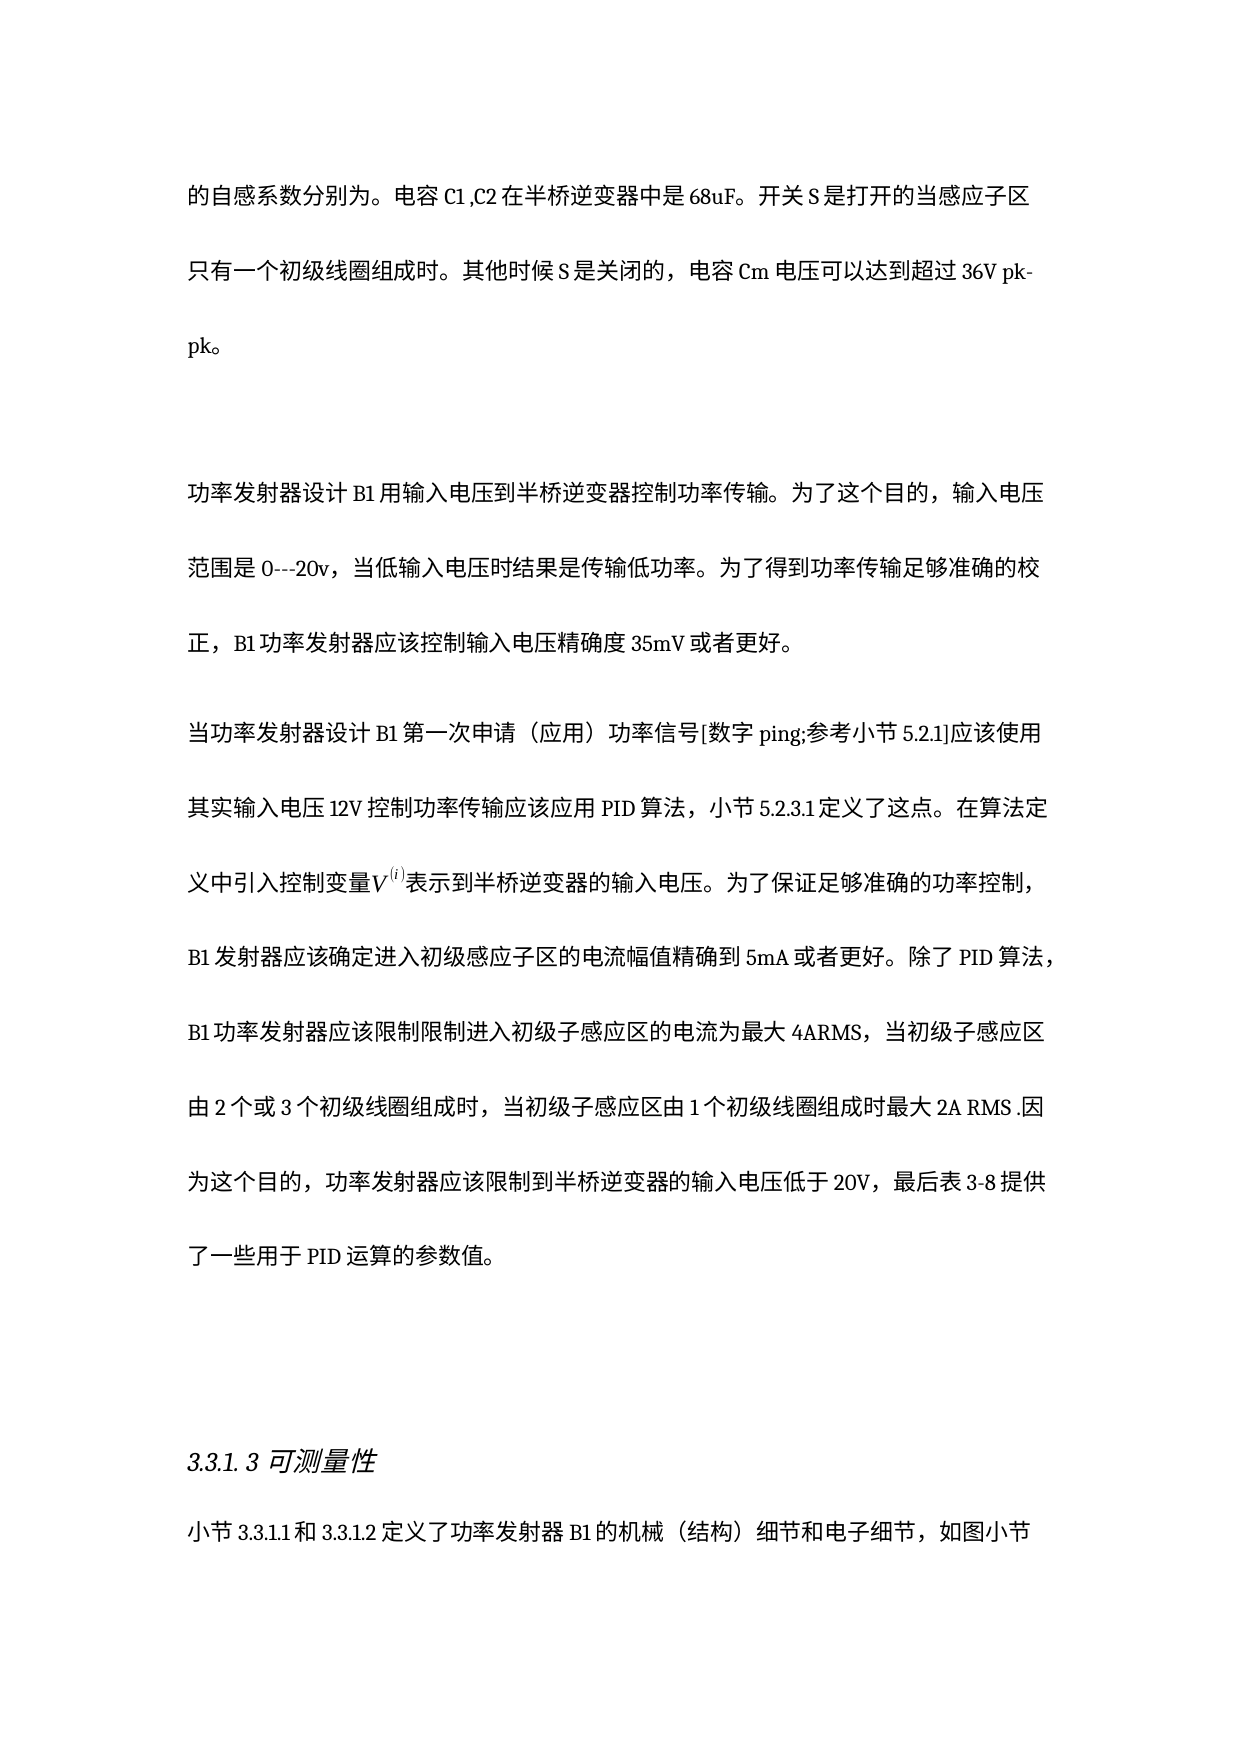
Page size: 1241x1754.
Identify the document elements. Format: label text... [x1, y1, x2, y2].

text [187, 1498, 1053, 1563]
subtitle 3.3.1. 3 可测量性 [187, 1428, 1053, 1493]
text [187, 162, 1053, 376]
text 当功率发射器设计B1 第一次申请（应用）功率信号[数字 ping;参考小节5.2.1]应该使用其实输入电压12V控制功率传输应该应用PID 算法，小节5.2.3.1定义了这点。在算法定义中引入控制变量表示到半桥逆变器的输入电压。为了保证足够准确的功率控制，B1 发射器应该确定进入初级感应子区的电流幅值精确到5mA或者更好。除了PID 算法，B1功率发射器应该限制限制进入初级子感应区的电流为最大 4ARMS，当初级子感应区由2个或3个初级线圈组成时，当初级子感应区由1个初级线圈组成时最大2A RMS .因为这个目的，功率发射器应该限制到半桥逆变器的输入电压低于20V，最后表3-8提供了一些用于PID 运算的参数值。 [187, 699, 1053, 1287]
text 功率发射器设计B1 用输入电压到半桥逆变器控制功率传输。为了这个目的，输入电压范围是 0---20v，当低输入电压时结果是传输低功率。为了得到功率传输足够准确的校正，B1功率发射器应该控制输入电压精确度 35mV或者更好。 [187, 459, 1053, 674]
